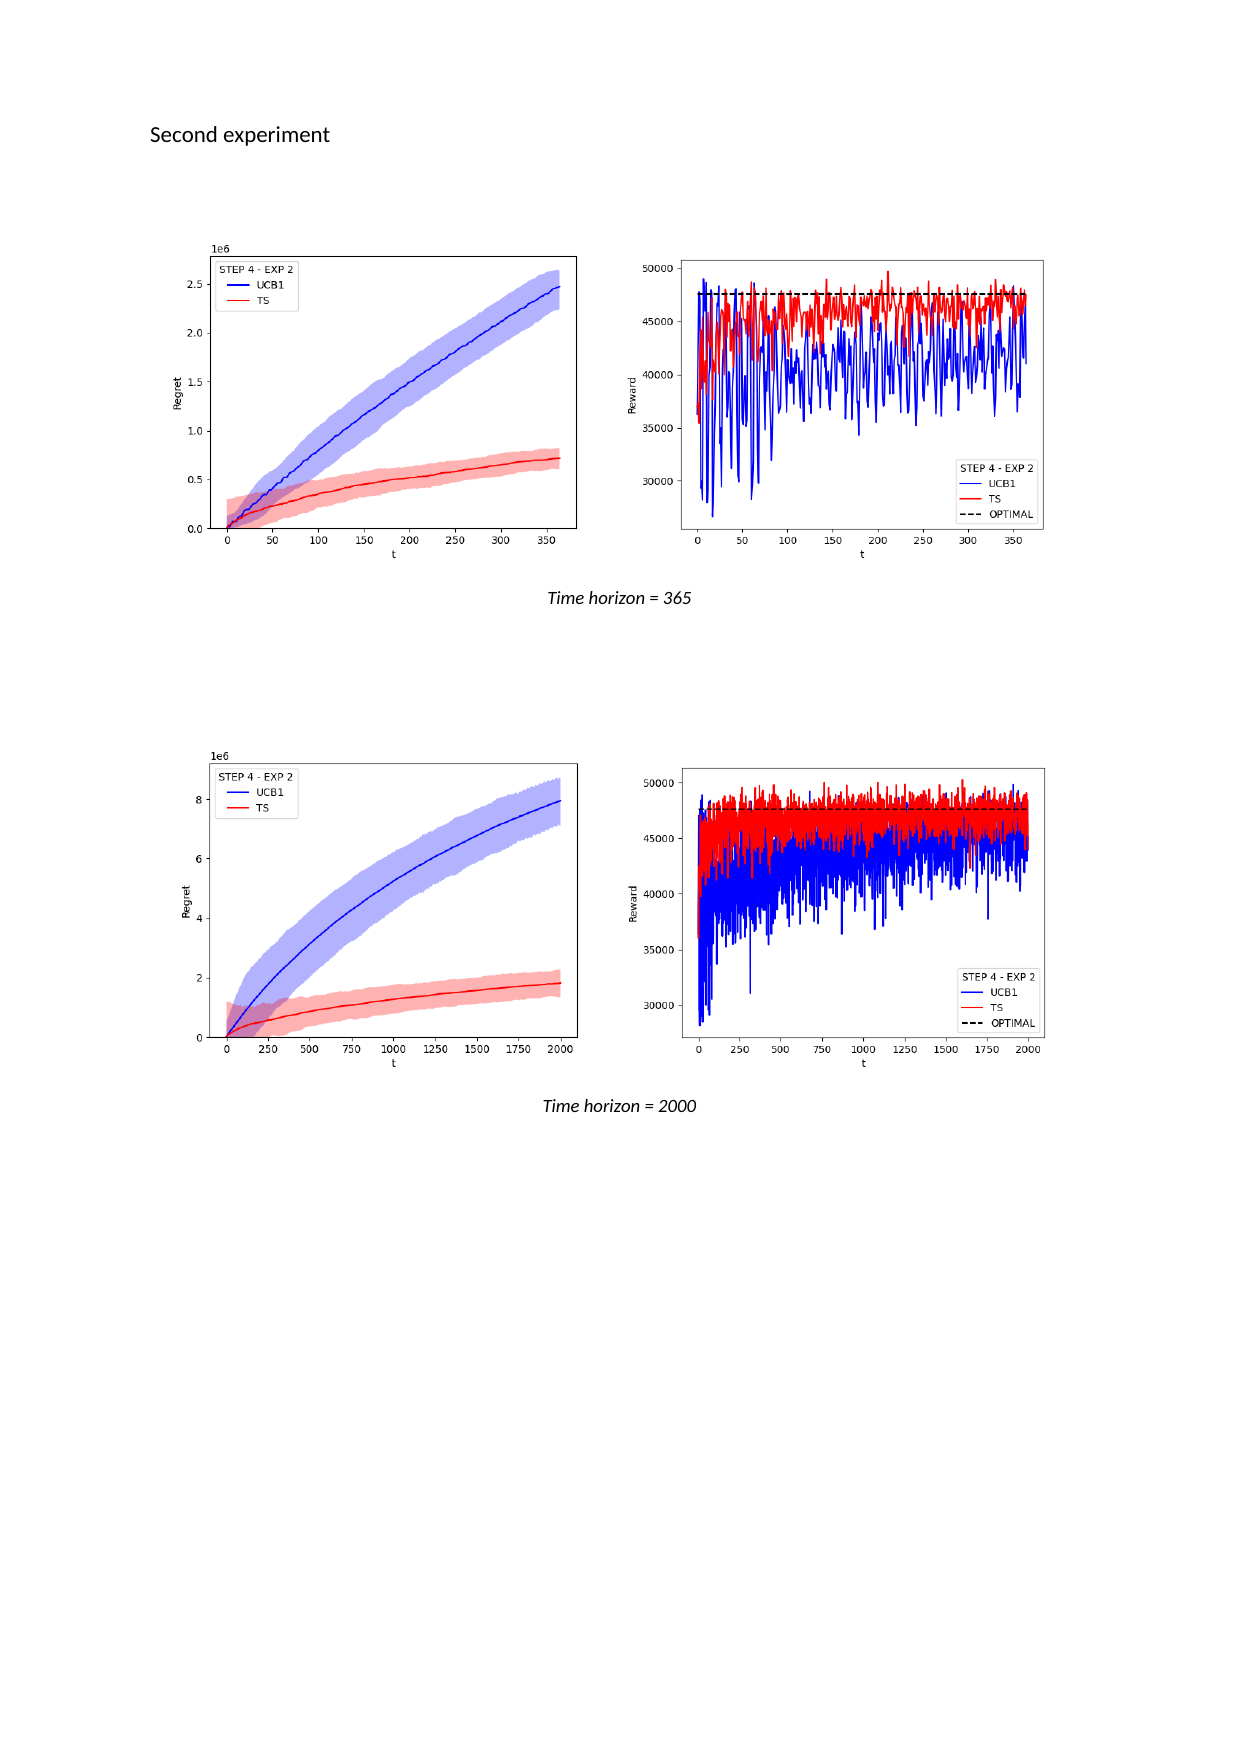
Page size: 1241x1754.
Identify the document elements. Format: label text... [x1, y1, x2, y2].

text Time horizon = 2000 [150, 1095, 1090, 1118]
text Second experiment [150, 120, 1090, 148]
picture [150, 721, 1091, 1076]
text Time horizon = 365 [150, 586, 1090, 609]
picture [152, 213, 1089, 567]
